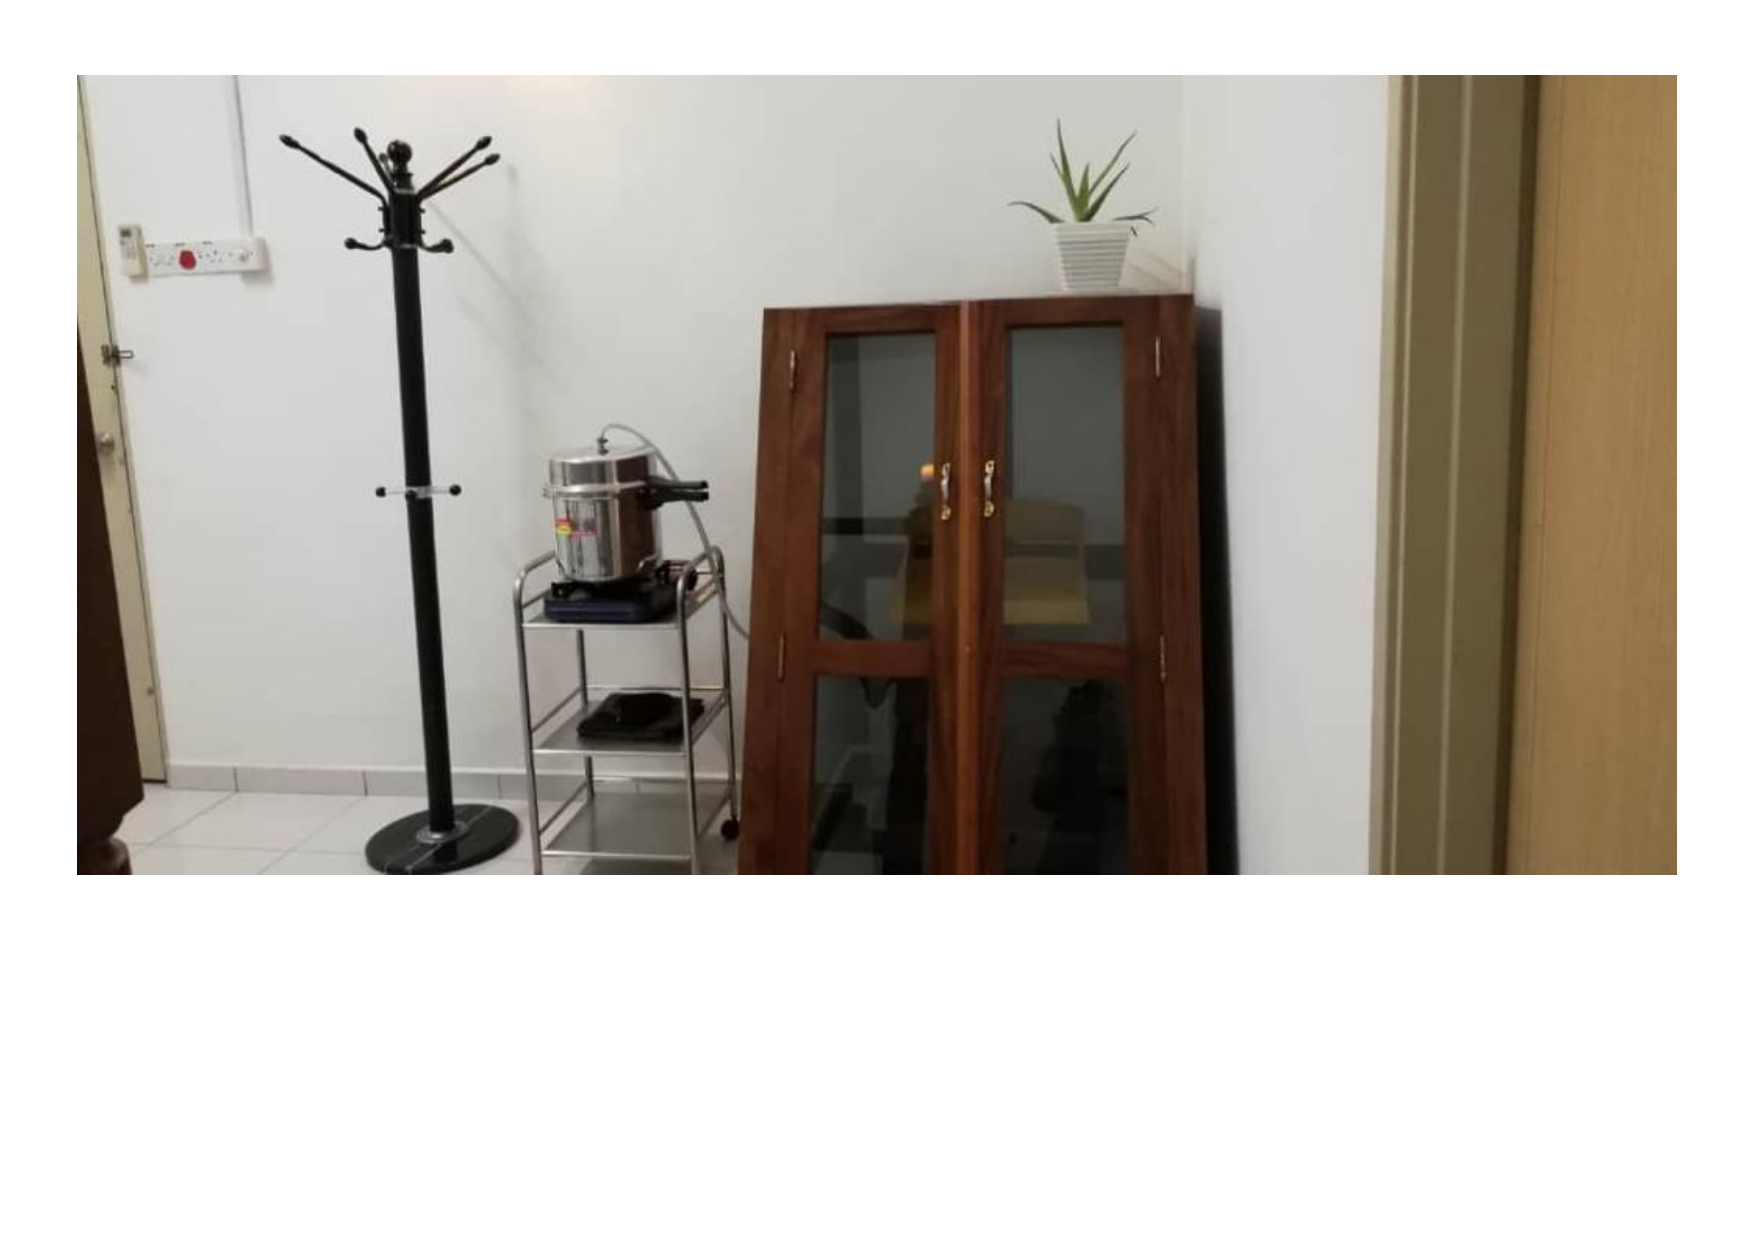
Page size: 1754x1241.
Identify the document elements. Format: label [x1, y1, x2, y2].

picture [77, 75, 1677, 875]
